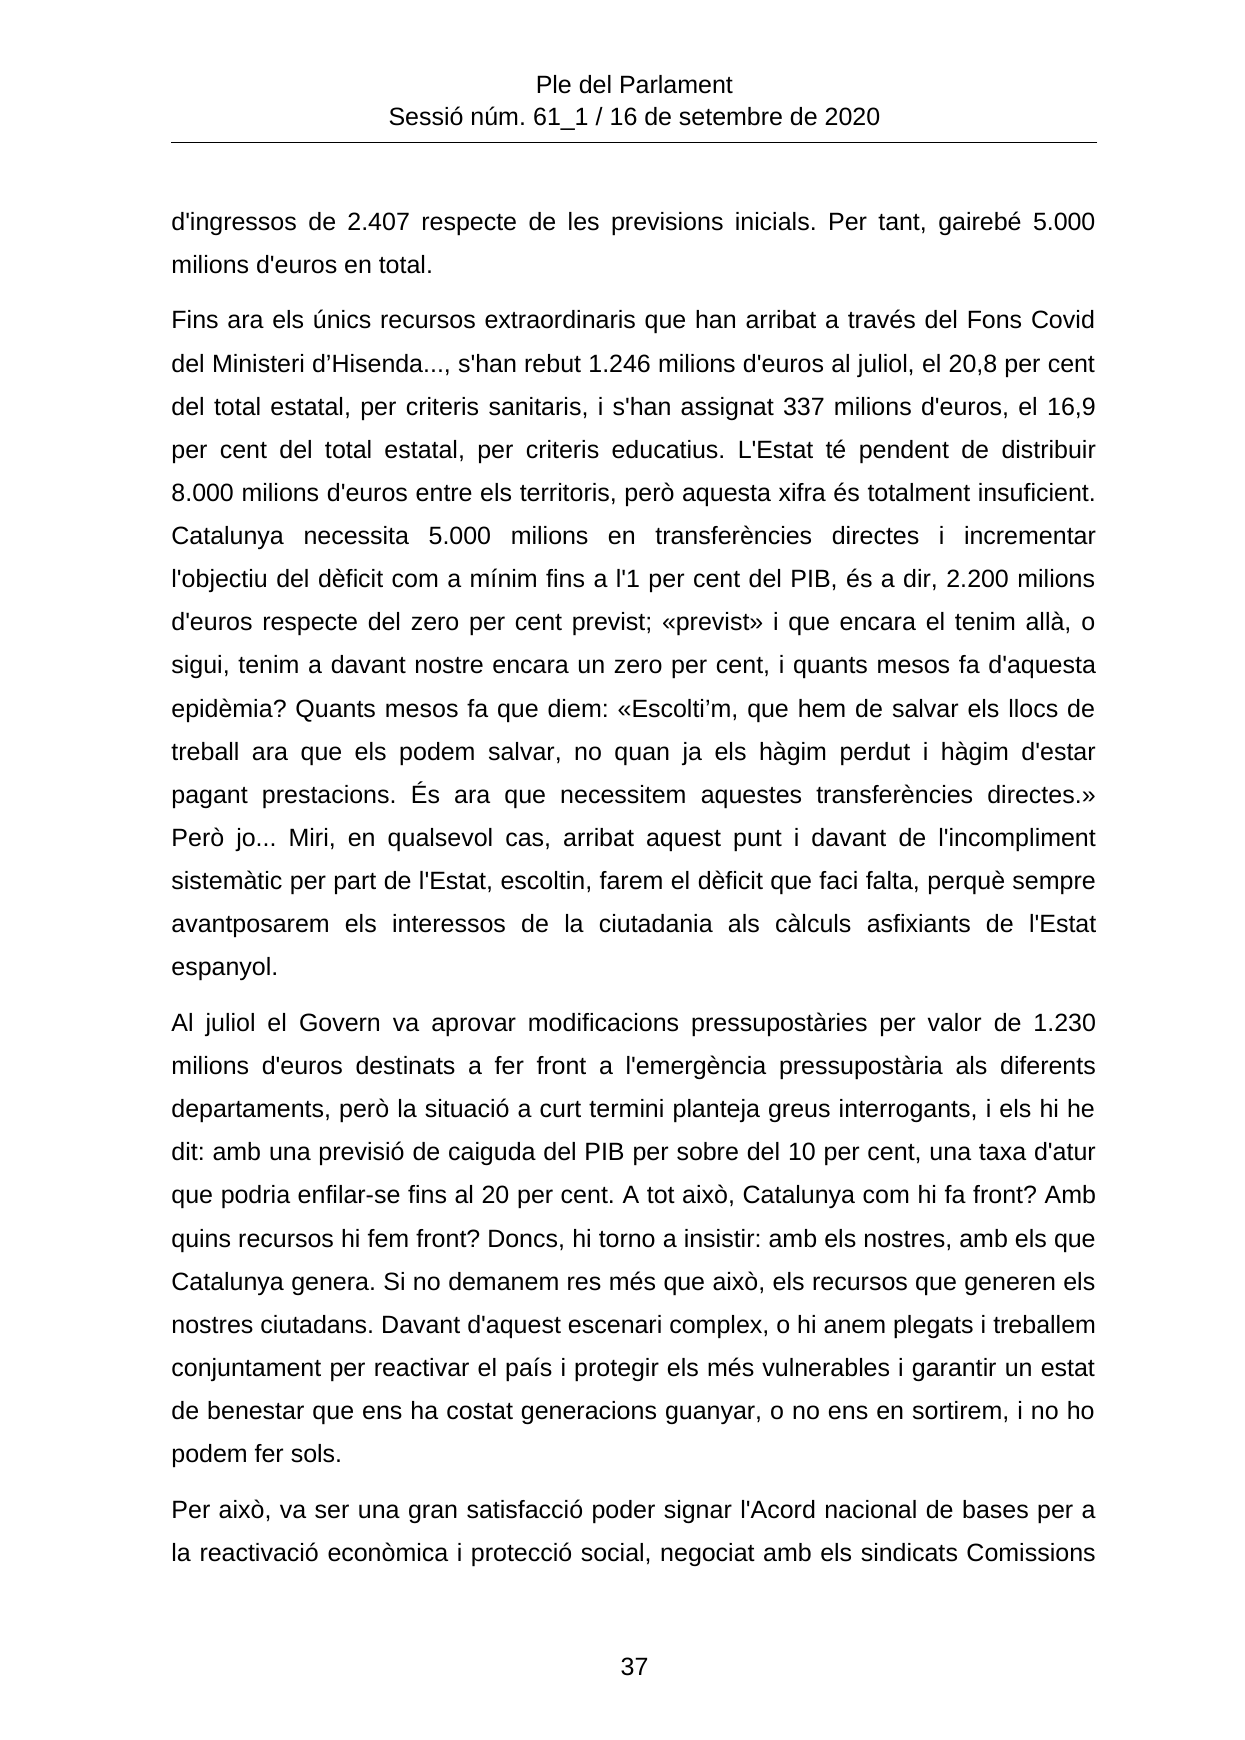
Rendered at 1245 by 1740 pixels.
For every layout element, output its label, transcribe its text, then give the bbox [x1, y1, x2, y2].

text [171, 207, 1097, 279]
text Al juliol el Govern va aprovar modificacions pressupostàries per valor de 1.230 milions d'euros destinats a fer front a l'emergència pressupostària als diferents departaments, però la situació a curt termini planteja greus interrogants, i els hi he dit: amb una previsió de caiguda del PIB per sobre del 10 per cent, una taxa d'atur que podria enfilar-se fins al 20 per cent. A tot això, Catalunya com hi fa front? Amb quins recursos hi fem front? Doncs, hi torno a insistir: amb els nostres, amb els que Catalunya genera. Si no demanem res més que això, els recursos que generen els nostres ciutadans. Davant d'aquest escenari complex, o hi anem plegats i treballem conjuntament per reactivar el país i protegir els més vulnerables i garantir un estat de benestar que ens ha costat generacions guanyar, o no ens en sortirem, i no ho podem fer sols. [171, 1008, 1097, 1468]
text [171, 1495, 1097, 1567]
text Fins ara els únics recursos extraordinaris que han arribat a través del Fons Covid del Ministeri d’Hisenda..., s'han rebut 1.246 milions d'euros al juliol, el 20,8 per cent del total estatal, per criteris sanitaris, i s'han assignat 337 milions d'euros, el 16,9 per cent del total estatal, per criteris educatius. L'Estat té pendent de distribuir 8.000 milions d'euros entre els territoris, però aquesta xifra és totalment insuficient. Catalunya necessita 5.000 milions en transferències directes i incrementar l'objectiu del dèficit com a mínim fins a l'1 per cent del PIB, és a dir, 2.200 milions d'euros respecte del zero per cent previst; «previst» i que encara el tenim allà, o sigui, tenim a davant nostre encara un zero per cent, i quants mesos fa d'aquesta epidèmia? Quants mesos fa que diem: «Escolti’m, que hem de salvar els llocs de treball ara que els podem salvar, no quan ja els hàgim perdut i hàgim d'estar pagant prestacions. És ara que necessitem aquestes transferències directes.» Però jo... Miri, en qualsevol cas, arribat aquest punt i davant de l'incompliment sistemàtic per part de l'Estat, escoltin, farem el dèficit que faci falta, perquè sempre avantposarem els interessos de la ciutadania als càlculs asfixiants de l'Estat espanyol. [171, 306, 1097, 981]
